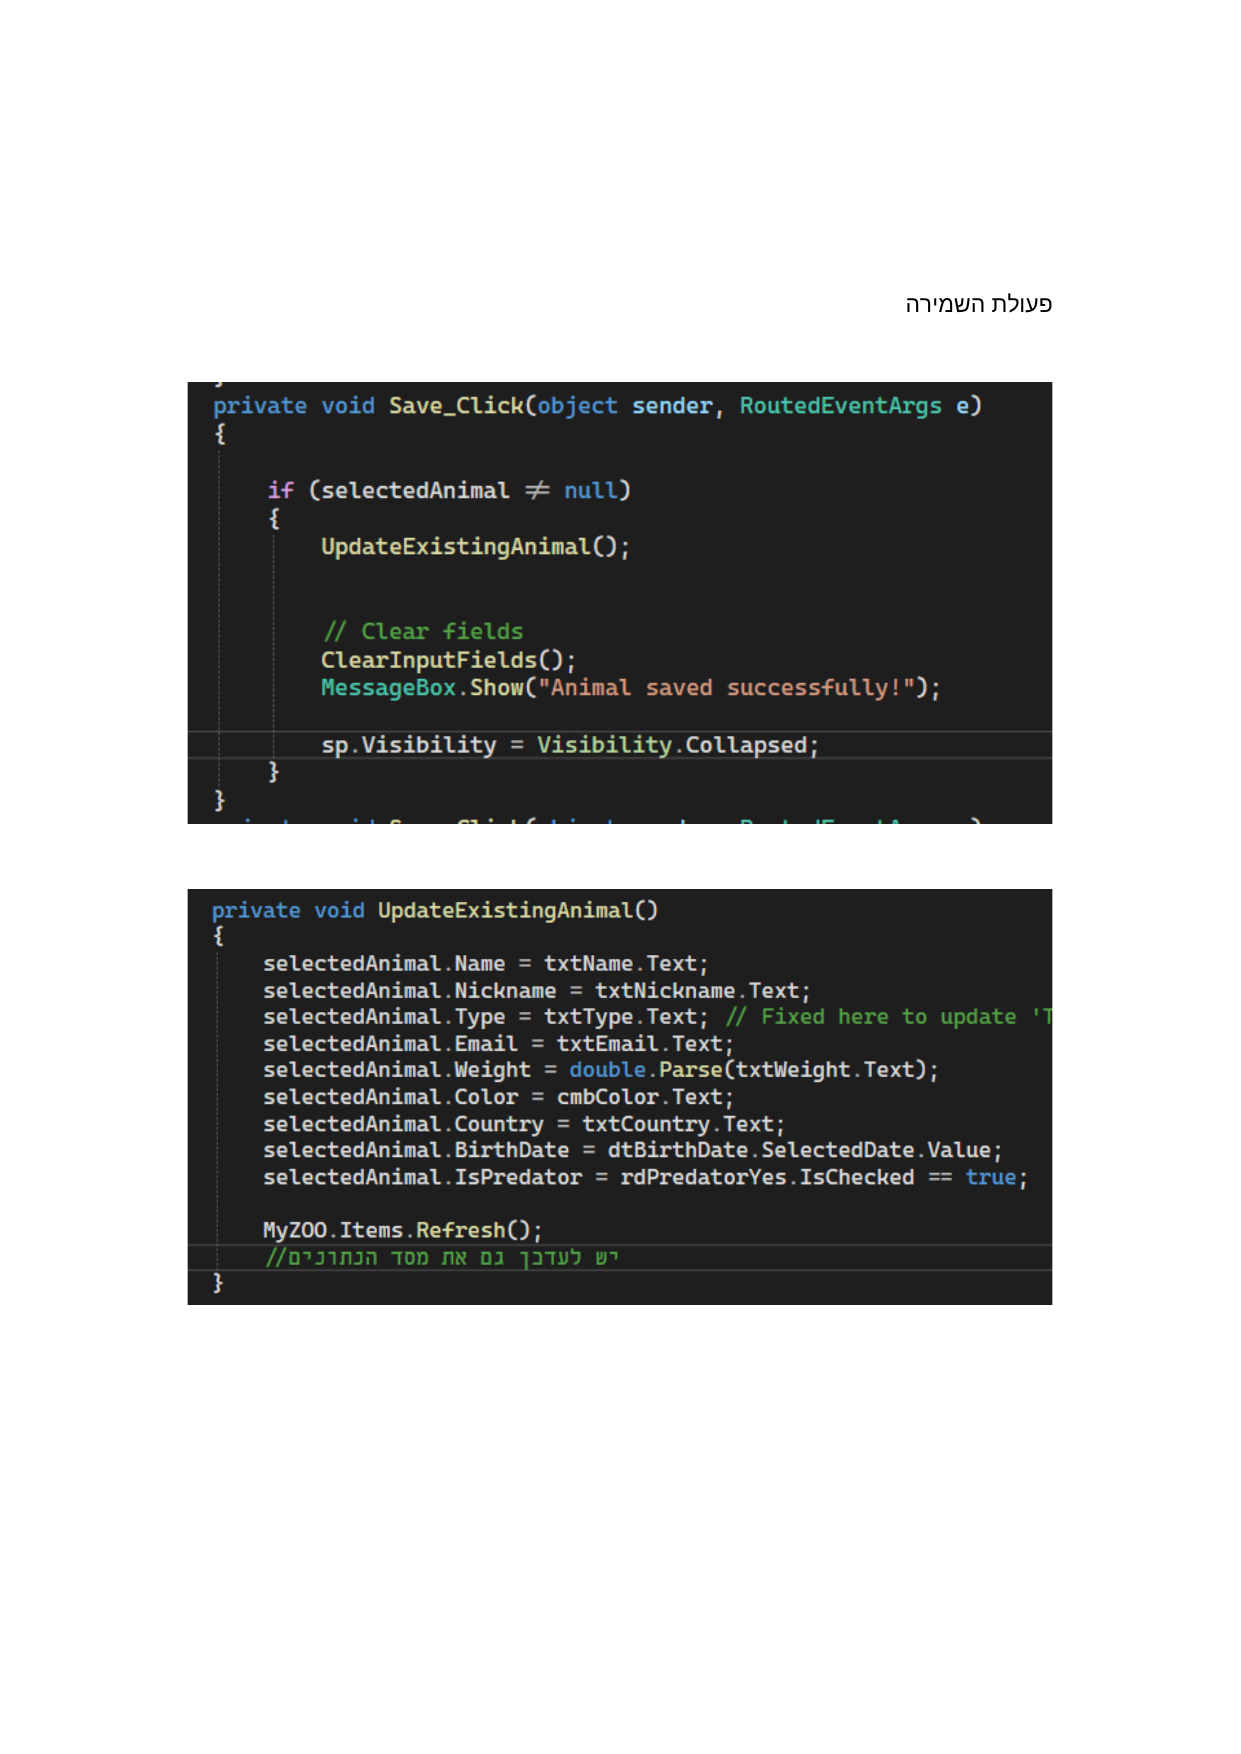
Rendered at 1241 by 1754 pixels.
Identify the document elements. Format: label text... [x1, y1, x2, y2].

text פעולת השמירה [187, 291, 1053, 317]
picture [187, 382, 1053, 824]
picture [187, 889, 1053, 1305]
